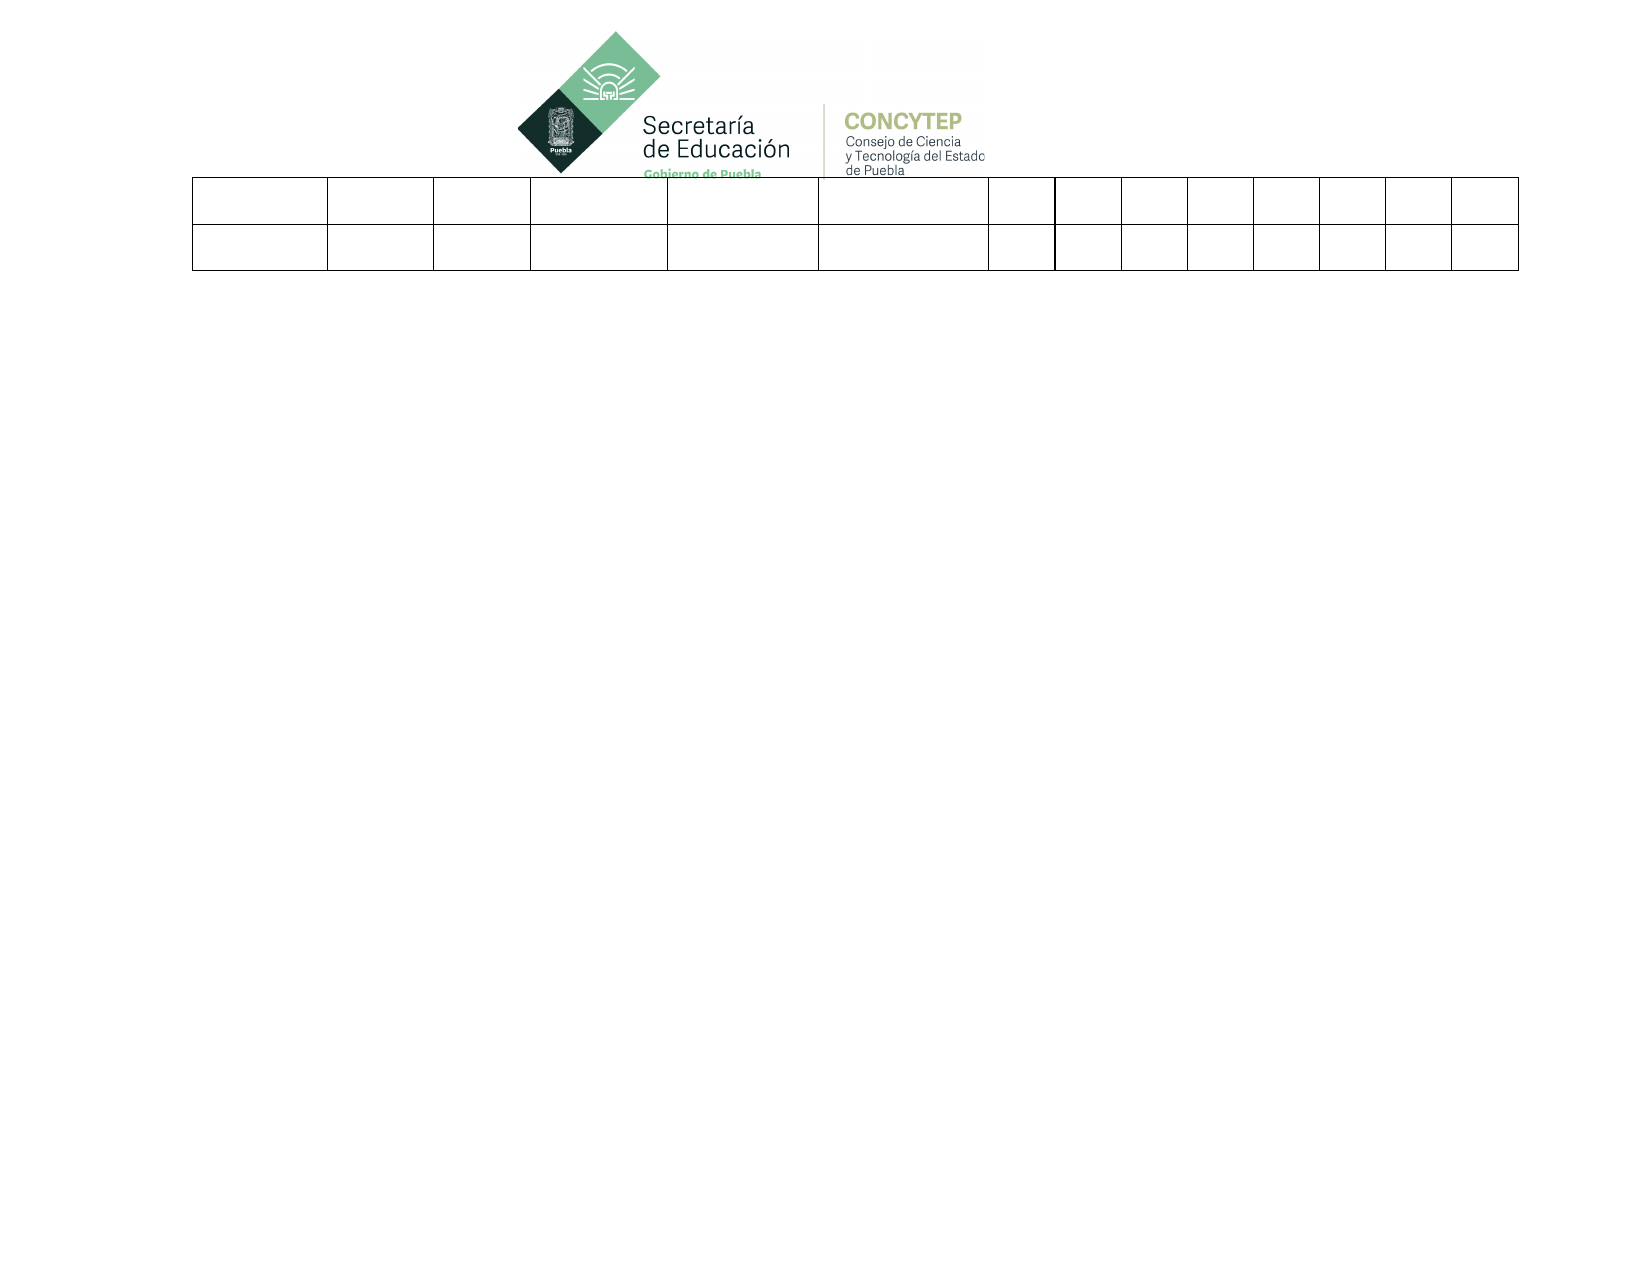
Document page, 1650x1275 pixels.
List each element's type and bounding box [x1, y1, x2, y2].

table_cell [434, 178, 530, 223]
table_cell [1320, 225, 1385, 270]
table_cell [819, 178, 988, 223]
table_cell [1452, 225, 1518, 270]
table_cell [328, 225, 433, 270]
table_cell [819, 225, 988, 270]
table_cell [1122, 178, 1187, 223]
table_cell [668, 225, 818, 270]
table_cell [193, 225, 327, 270]
table_cell [668, 178, 818, 223]
table_cell [1320, 178, 1385, 223]
table_cell [1056, 225, 1121, 270]
picture [517, 31, 985, 177]
table_cell [989, 178, 1054, 223]
table_cell [1056, 178, 1121, 223]
table_cell [193, 178, 327, 223]
table_cell [1122, 225, 1187, 270]
table_cell [1386, 178, 1451, 223]
table_cell [1254, 178, 1319, 223]
table_cell [1254, 225, 1319, 270]
table_cell [434, 225, 530, 270]
table_cell [989, 225, 1054, 270]
table_cell [1188, 178, 1253, 223]
table_cell [328, 178, 433, 223]
table_cell [1386, 225, 1451, 270]
table_cell [1188, 225, 1253, 270]
table_cell [1452, 178, 1518, 223]
table_cell [531, 178, 667, 223]
table_cell [531, 225, 667, 270]
